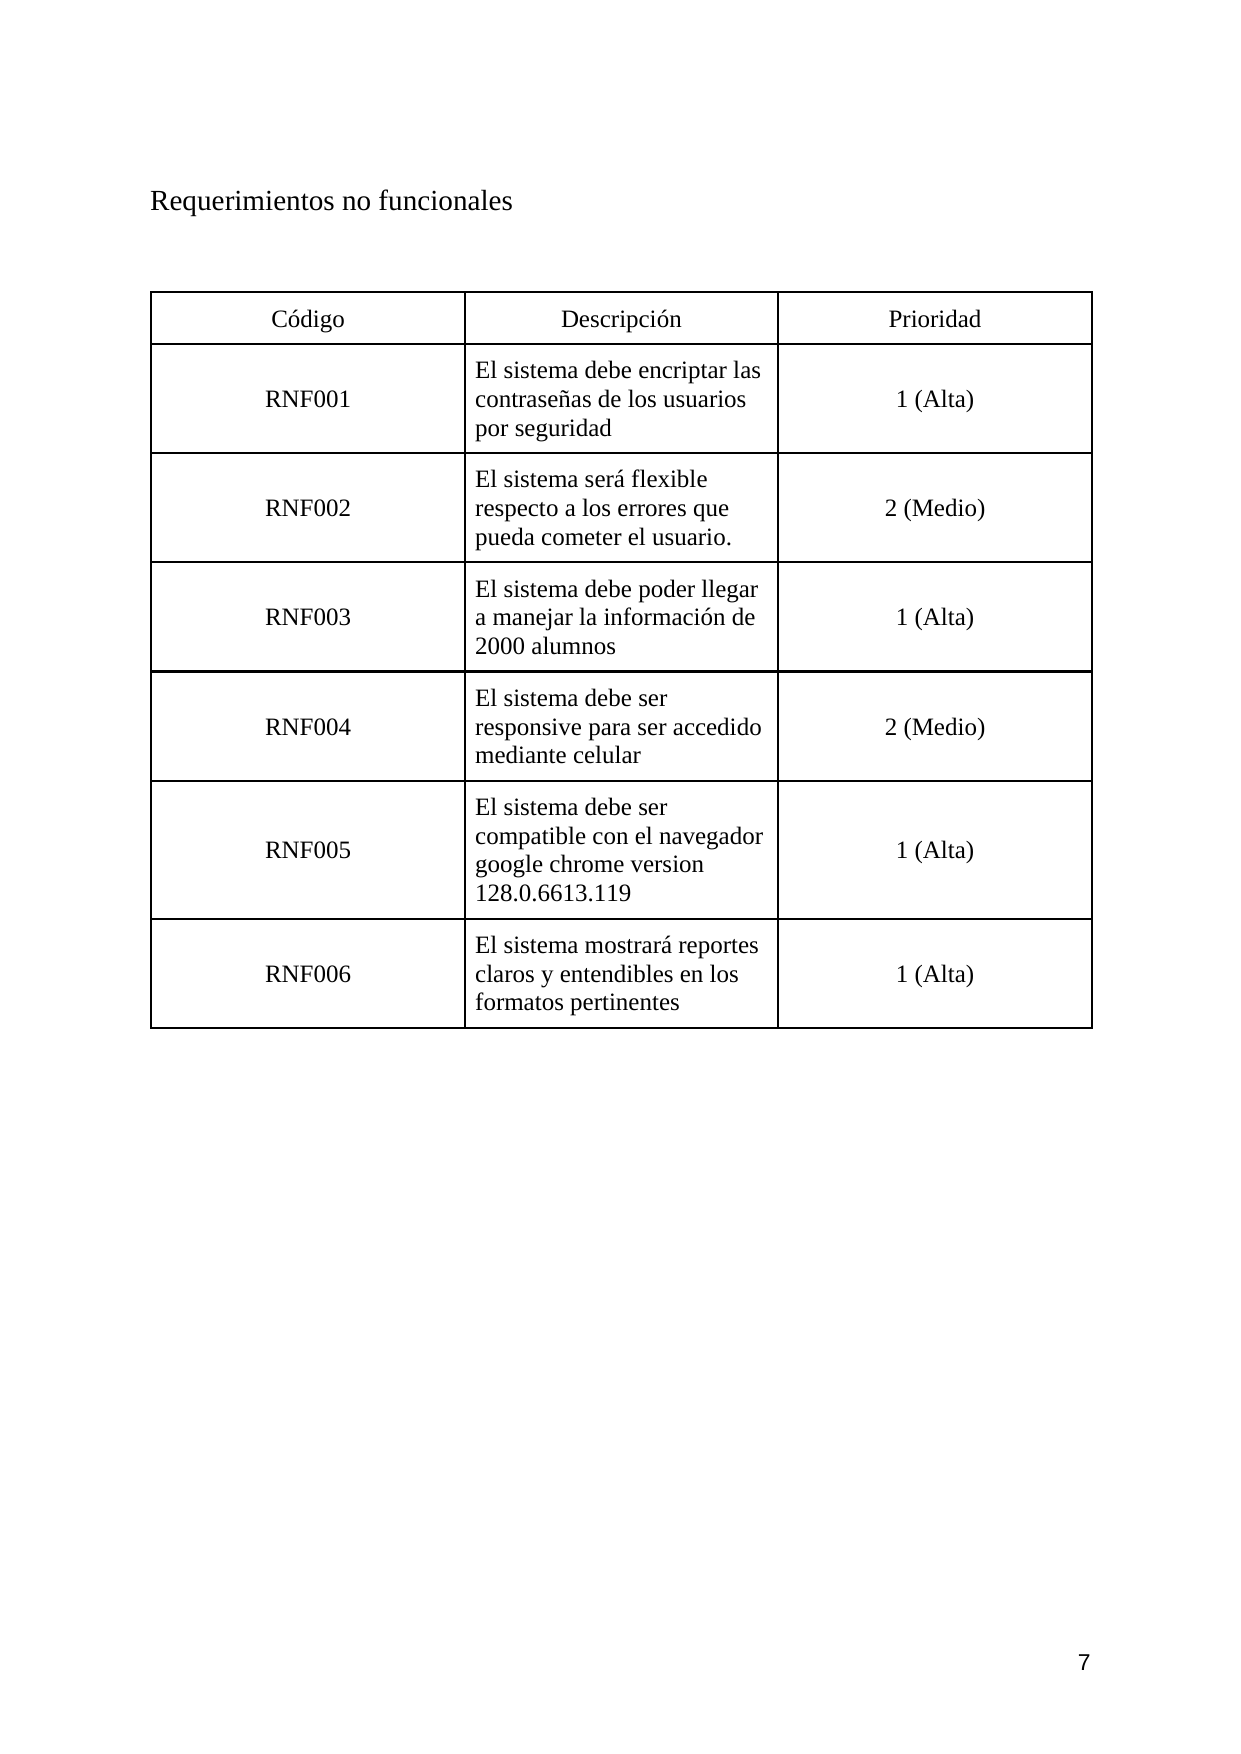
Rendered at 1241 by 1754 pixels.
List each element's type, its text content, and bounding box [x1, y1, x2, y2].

table_cell El sistema mostrará reportes claros y entendibles en los formatos pertinentes [466, 920, 777, 1027]
table_cell 1 (Alta) [779, 920, 1091, 1027]
table_cell 2 (Medio) [779, 673, 1091, 779]
table_cell 2 (Medio) [779, 454, 1091, 561]
table_cell 1 (Alta) [779, 345, 1091, 452]
table_cell RNF006 [152, 920, 464, 1027]
table_cell El sistema debe ser responsive para ser accedido mediante celular [466, 673, 777, 779]
table_cell El sistema debe encriptar las contraseñas de los usuarios por seguridad [466, 345, 777, 452]
table_header Descripción [466, 293, 777, 343]
table_cell RNF001 [152, 345, 464, 452]
table_cell RNF004 [152, 673, 464, 779]
table_cell RNF003 [152, 563, 464, 670]
table_cell El sistema será flexible respecto a los errores que pueda cometer el usuario. [466, 454, 777, 561]
table_header Prioridad [779, 293, 1091, 343]
subtitle Requerimientos no funcionales [150, 183, 1090, 217]
table_cell 1 (Alta) [779, 782, 1091, 917]
table_cell 1 (Alta) [779, 563, 1091, 670]
table_cell El sistema debe ser compatible con el navegador google chrome version 128.0.6613.119 [466, 782, 777, 917]
table_cell El sistema debe poder llegar a manejar la información de 2000 alumnos [466, 563, 777, 670]
table_header Código [152, 293, 464, 343]
table_cell RNF002 [152, 454, 464, 561]
table_cell RNF005 [152, 782, 464, 917]
